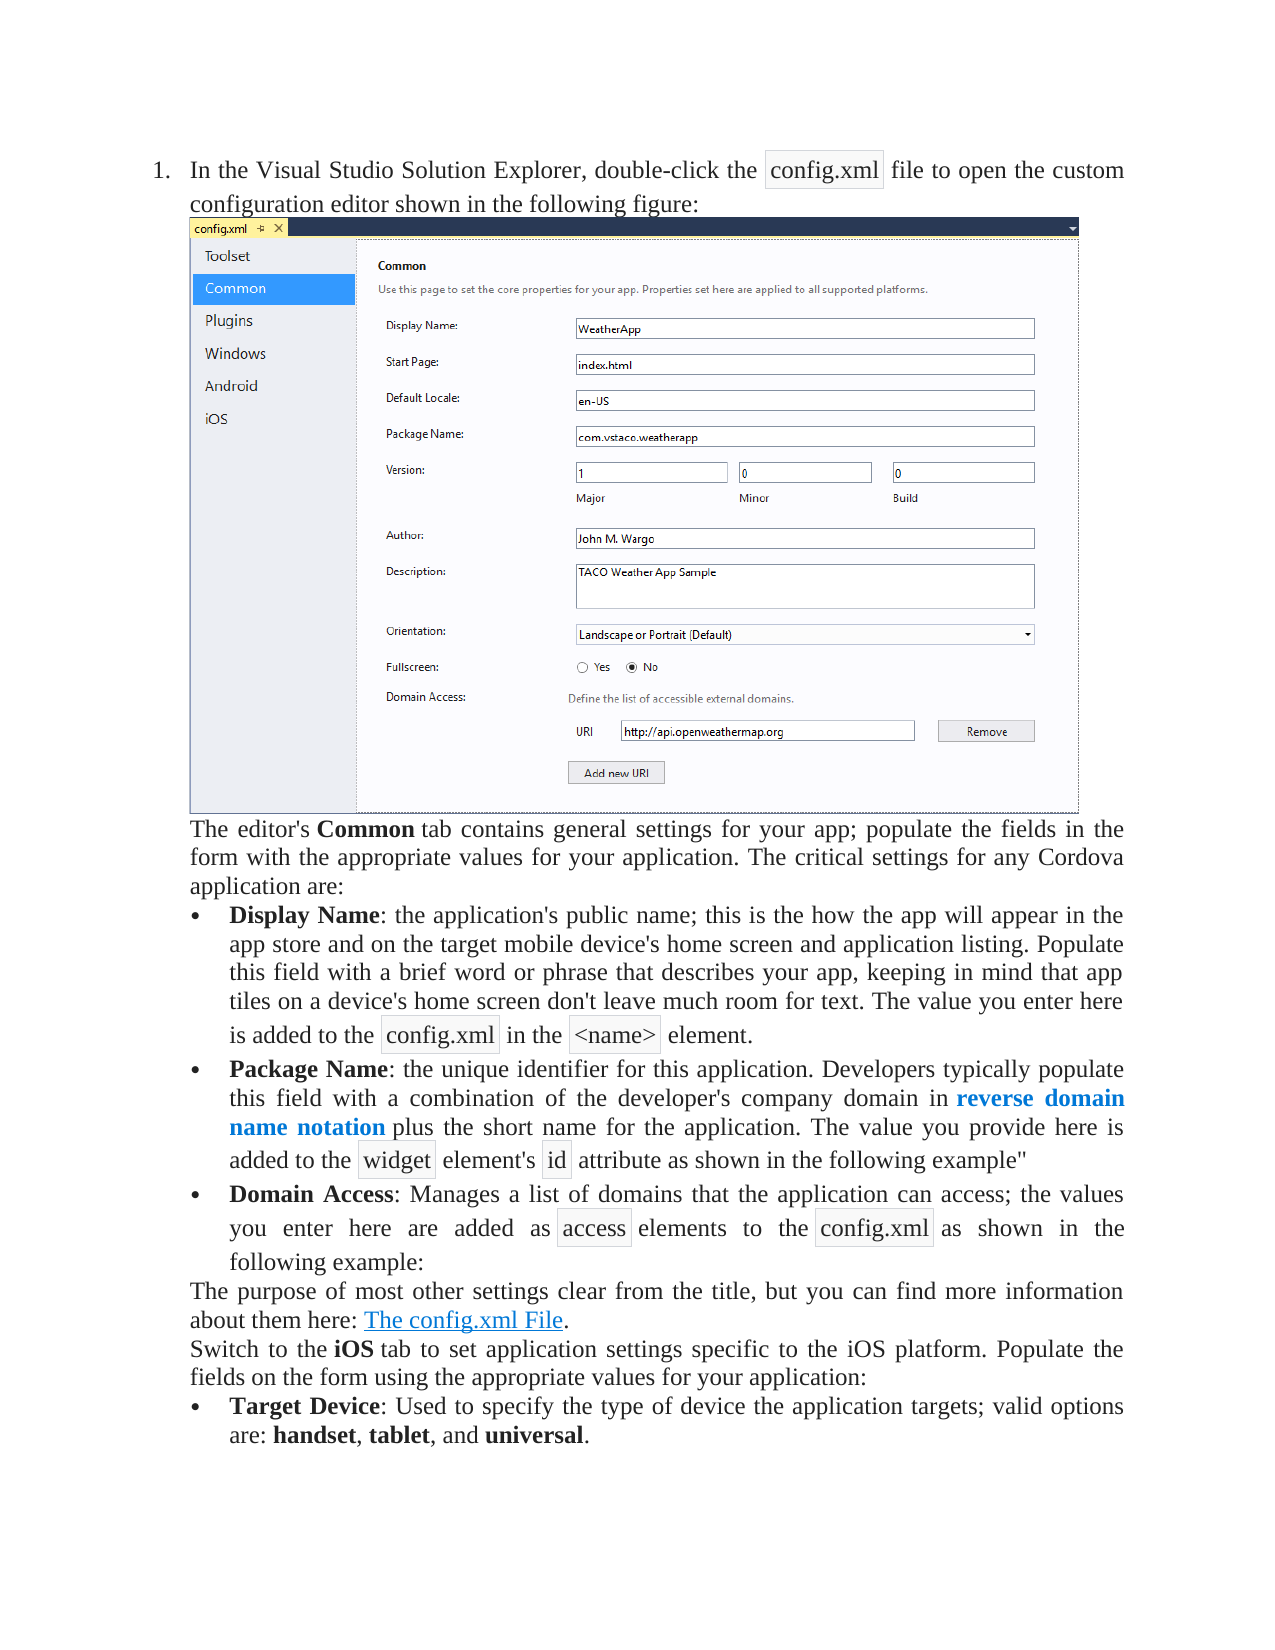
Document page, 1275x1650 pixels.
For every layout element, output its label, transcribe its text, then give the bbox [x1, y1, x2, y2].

text The editor's Common tab contains general settings for your app; populate the fields in the form with the appropriate values for your application. The critical settings for any Cordova application are: [189, 814, 1125, 900]
list In the Visual Studio Solution Explorer, double-click the config.xml file to open the custom configuration editor shown in the following figure: [152, 150, 1125, 218]
list Target Device: Used to specify the type of device the application targets; valid options are: handset, tablet, and universal. [192, 1391, 1125, 1449]
picture [189, 217, 1079, 814]
list Display Name: the application's public name; this is the how the app will appear in the app store and on the target mobile device's home screen and application listing. Populate this field with a brief word or phrase that describes your app, keeping in mind that app tiles on a device's home screen don't leave much room for text. The value you enter here is added to the config.xml in the <name> element. [192, 900, 1125, 1054]
text The purpose of most other settings clear from the title, but you can find more information about them here: The config.xml File. [189, 1276, 1125, 1334]
list Package Name: the unique identifier for this application. Developers typically populate this field with a combination of the developer's company domain in reverse domain name notation plus the short name for the application. The value you provide here is added to the widget element's id attribute as shown in the following example" [192, 1054, 1125, 1179]
list Switch to the iOS tab to set application settings specific to the iOS platform. Populate the fields on the form using the appropriate values for your application: [152, 1334, 1125, 1391]
list Domain Access: Manages a list of domains that the application can access; the values you enter here are added as access elements to the config.xml as shown in the following example: [192, 1179, 1125, 1276]
